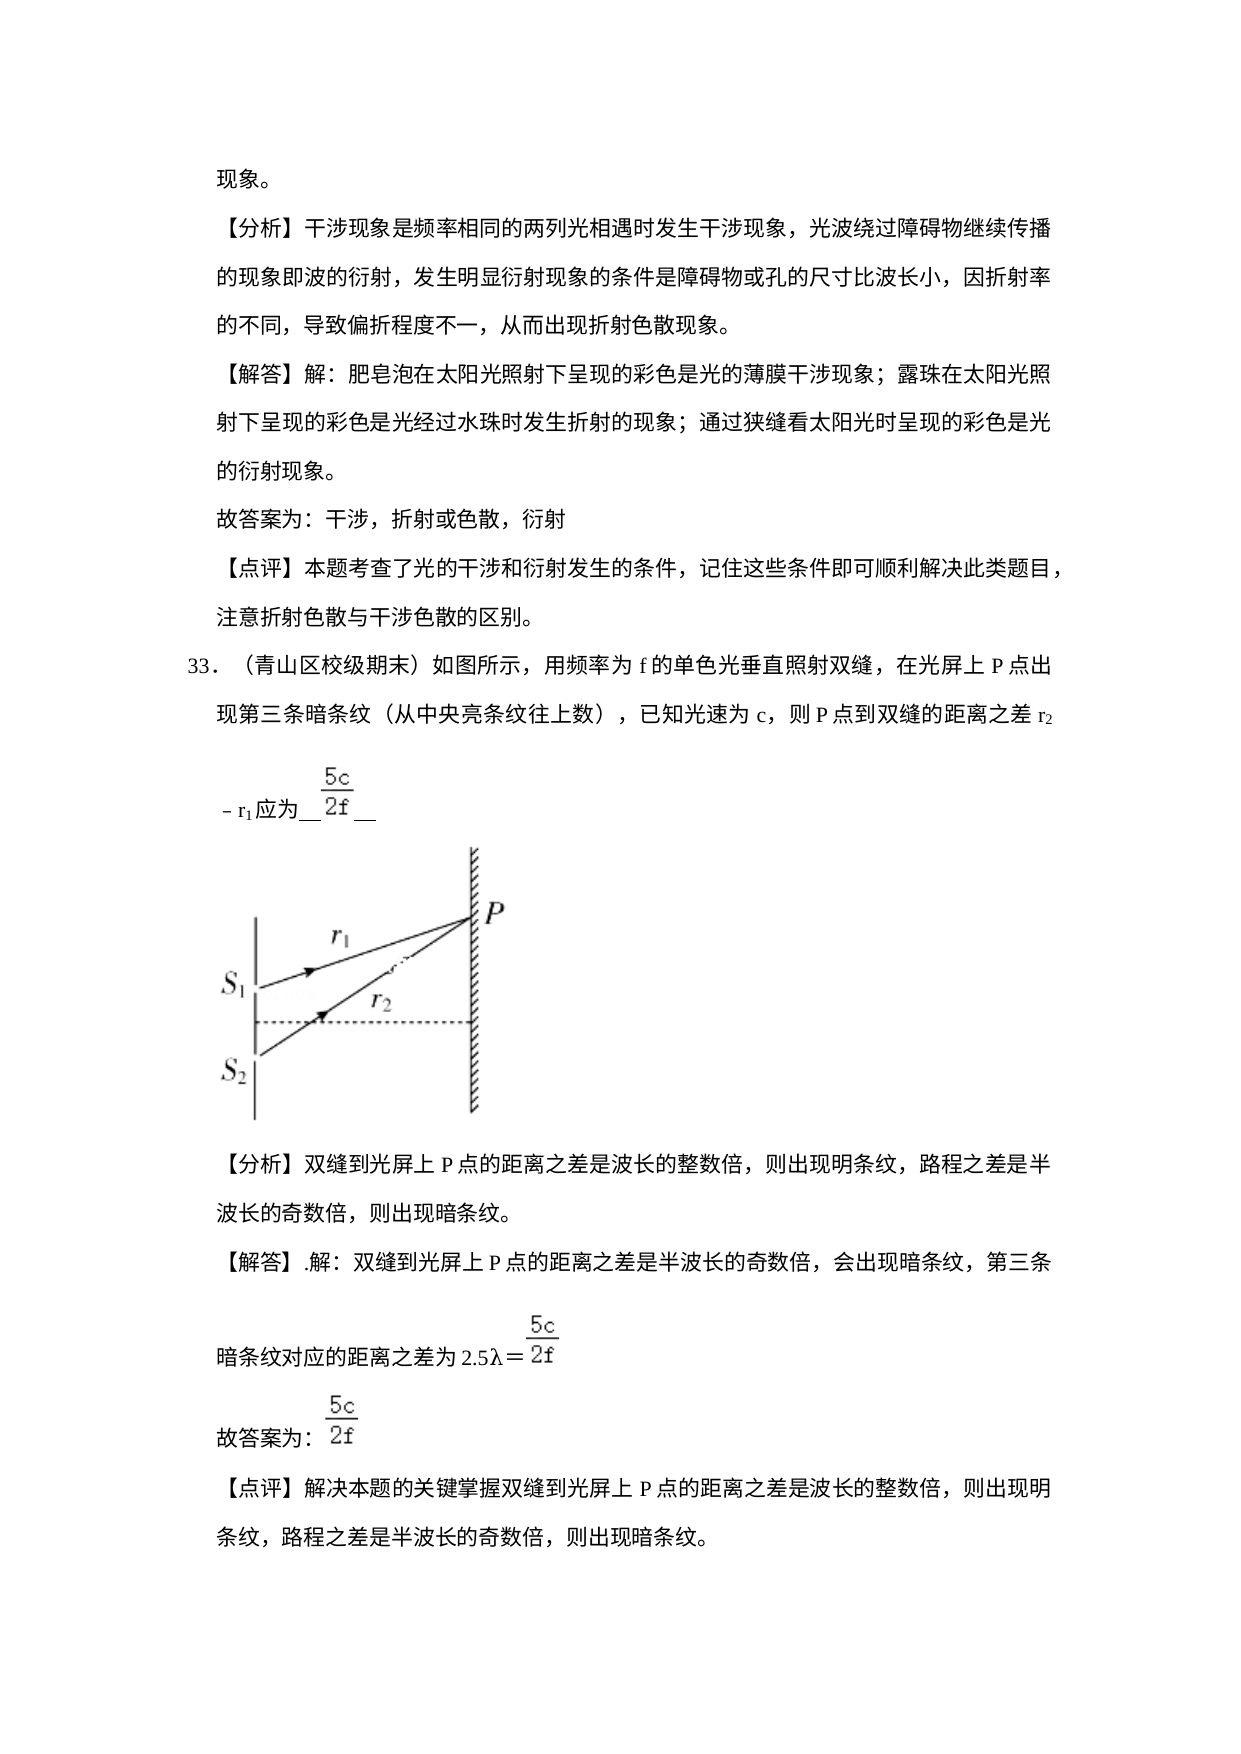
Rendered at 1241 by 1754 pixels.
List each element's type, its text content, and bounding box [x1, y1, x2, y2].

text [187, 162, 1053, 194]
picture [320, 763, 354, 818]
text 【分析】干涉现象是频率相同的两列光相遇时发生干涉现象，光波绕过障碍物继续传播的现象即波的衍射，发生明显衍射现象的条件是障碍物或孔的尺寸比波长小，因折射率的不同，导致偏折程度不一，从而出现折射色散现象。 [216, 210, 1053, 340]
text 【解答】.解：双缝到光屏上P点的距离之差是半波长的奇数倍，会出现暗条纹，第三条暗条纹对应的距离之差为2.5λ＝ [216, 1244, 1053, 1374]
picture [216, 842, 510, 1125]
text 【分析】双缝到光屏上P点的距离之差是波长的整数倍，则出现明条纹，路程之差是半波长的奇数倍，则出现暗条纹。 [216, 1147, 1053, 1228]
text 【点评】解决本题的关键掌握双缝到光屏上P点的距离之差是波长的整数倍，则出现明条纹，路程之差是半波长的奇数倍，则出现暗条纹。 [216, 1471, 1053, 1552]
picture [526, 1311, 559, 1366]
text 故答案为： [216, 1390, 1053, 1455]
picture [325, 1392, 359, 1447]
text 故答案为：干涉，折射或色散，衍射 [216, 502, 1053, 534]
text 【解答】解：肥皂泡在太阳光照射下呈现的彩色是光的薄膜干涉现象；露珠在太阳光照射下呈现的彩色是光经过水珠时发生折射的现象；通过狭缝看太阳光时呈现的彩色是光的衍射现象。 [216, 356, 1053, 486]
text 33．（青山区校级期末）如图所示，用频率为f的单色光垂直照射双缝，在光屏上P点出现第三条暗条纹（从中央亮条纹往上数），已知光速为c，则P点到双缝的距离之差r2﹣r1应为 [187, 647, 1053, 826]
text 【点评】本题考查了光的干涉和衍射发生的条件，记住这些条件即可顺利解决此类题目，注意折射色散与干涉色散的区别。 [216, 550, 1053, 632]
